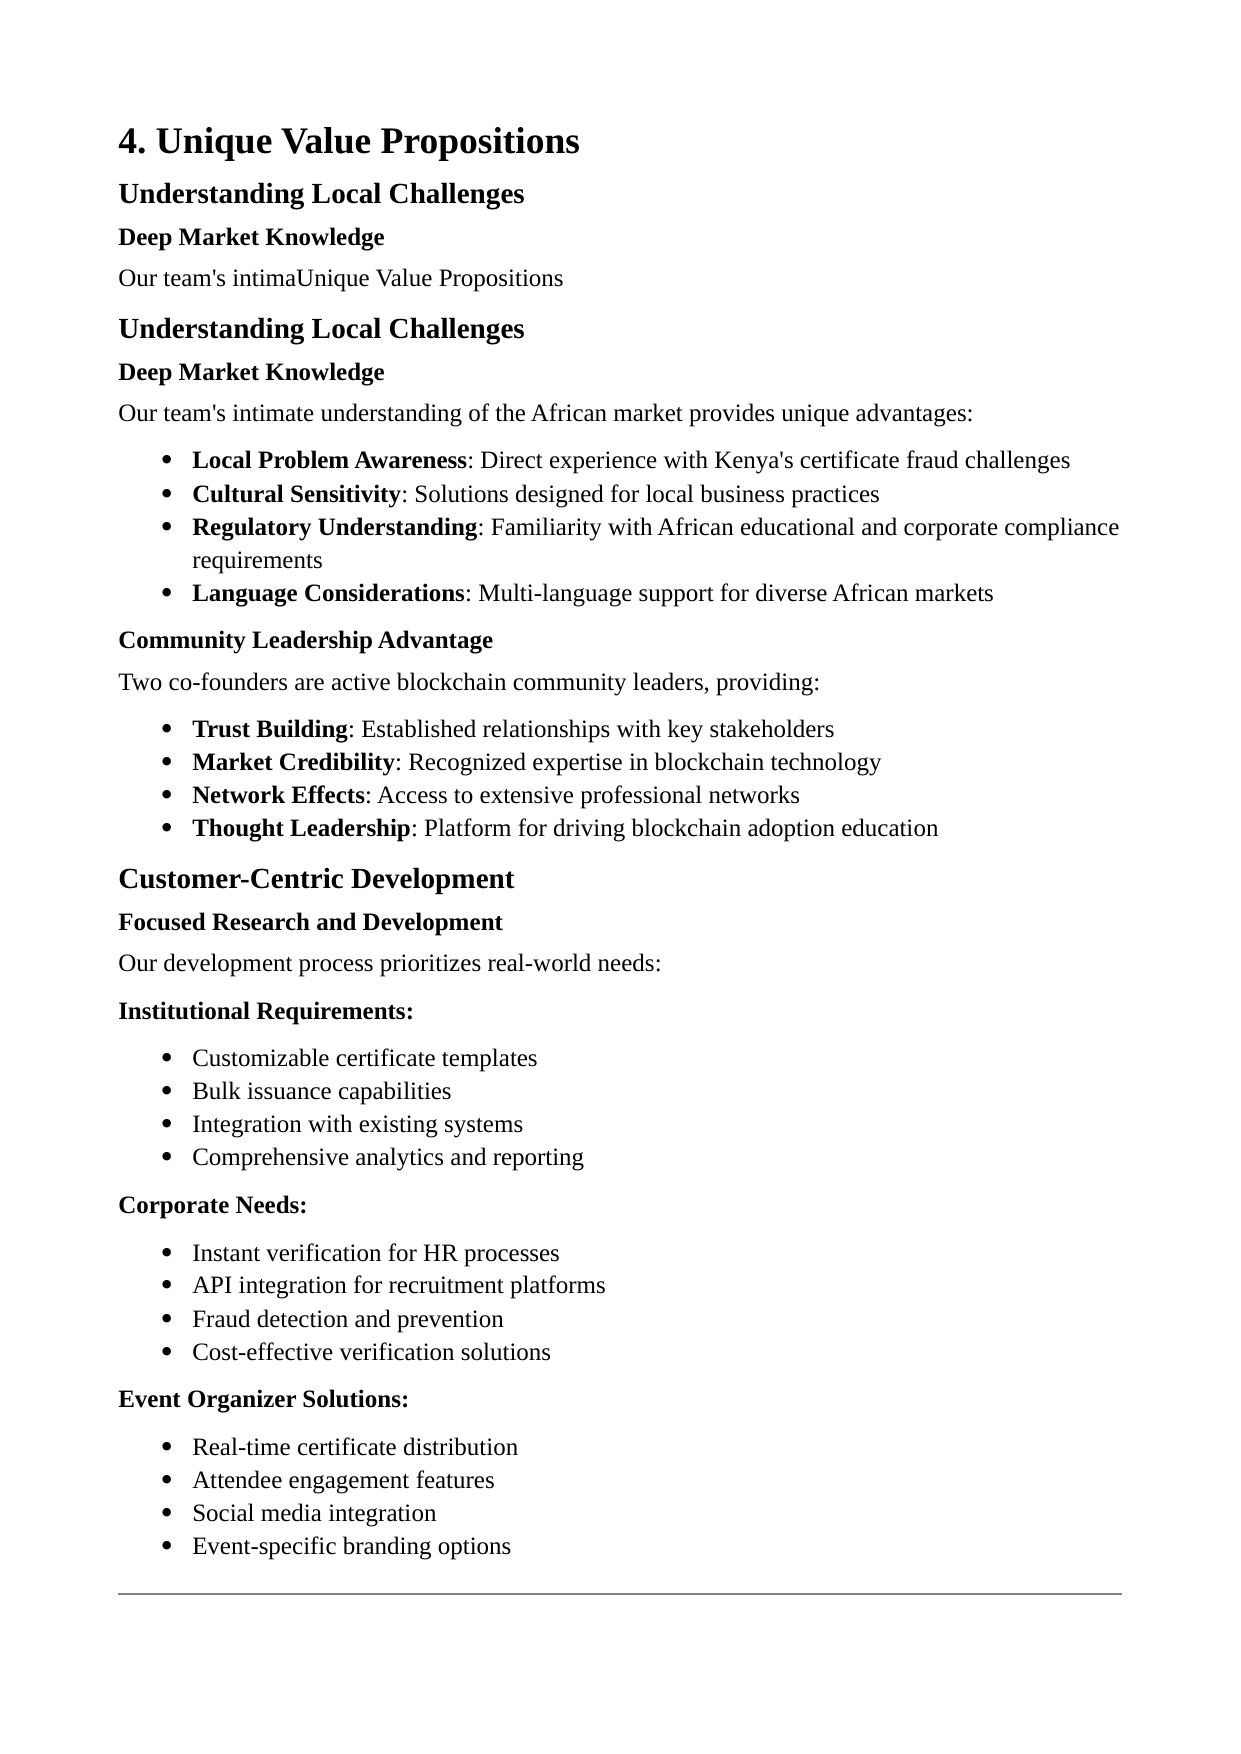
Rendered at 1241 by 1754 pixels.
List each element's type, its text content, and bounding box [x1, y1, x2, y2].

text Institutional Requirements: [118, 996, 1122, 1024]
subtitle Customer-Centric Development [118, 861, 1122, 894]
text Our team's intimate understanding of the African market provides unique advantages: [118, 398, 1122, 427]
subtitle Understanding Local Challenges [118, 311, 1122, 344]
list Integration with existing systems [162, 1109, 1122, 1138]
text Two co-founders are active blockchain community leaders, providing: [118, 667, 1122, 695]
subtitle Deep Market Knowledge [118, 357, 1122, 386]
list Instant verification for HR processes [162, 1238, 1122, 1266]
list Social media integration [162, 1498, 1122, 1527]
list Regulatory Understanding: Familiarity with African educational and corporate compliance requirements [162, 512, 1122, 573]
text Event Organizer Solutions: [118, 1384, 1122, 1413]
list Language Considerations: Multi-language support for diverse African markets [162, 578, 1122, 606]
subtitle Community Leadership Advantage [118, 625, 1122, 654]
list API integration for recruitment platforms [162, 1271, 1122, 1299]
list Trust Building: Established relationships with key stakeholders [162, 714, 1122, 743]
subtitle Focused Research and Development [118, 907, 1122, 936]
list Cultural Sensitivity: Solutions designed for local business practices [162, 479, 1122, 507]
subtitle 4. Unique Value Propositions [118, 118, 1122, 161]
list Network Effects: Access to extensive professional networks [162, 780, 1122, 809]
list Real-time certificate distribution [162, 1432, 1122, 1461]
list Local Problem Awareness: Direct experience with Kenya's certificate fraud challenges [162, 446, 1122, 474]
list Fraud detection and prevention [162, 1304, 1122, 1332]
text Our development process prioritizes real-world needs: [118, 948, 1122, 977]
list Thought Leadership: Platform for driving blockchain adoption education [162, 813, 1122, 842]
list Cost-effective verification solutions [162, 1337, 1122, 1365]
list Customizable certificate templates [162, 1043, 1122, 1072]
text Our team's intimaUnique Value Propositions [118, 263, 1122, 292]
list Bulk issuance capabilities [162, 1076, 1122, 1105]
text Corporate Needs: [118, 1190, 1122, 1219]
list Comprehensive analytics and reporting [162, 1142, 1122, 1171]
list Market Credibility: Recognized expertise in blockchain technology [162, 747, 1122, 776]
subtitle Deep Market Knowledge [118, 222, 1122, 251]
list Event-specific branding options [162, 1531, 1122, 1560]
subtitle Understanding Local Challenges [118, 176, 1122, 209]
list Attendee engagement features [162, 1465, 1122, 1494]
